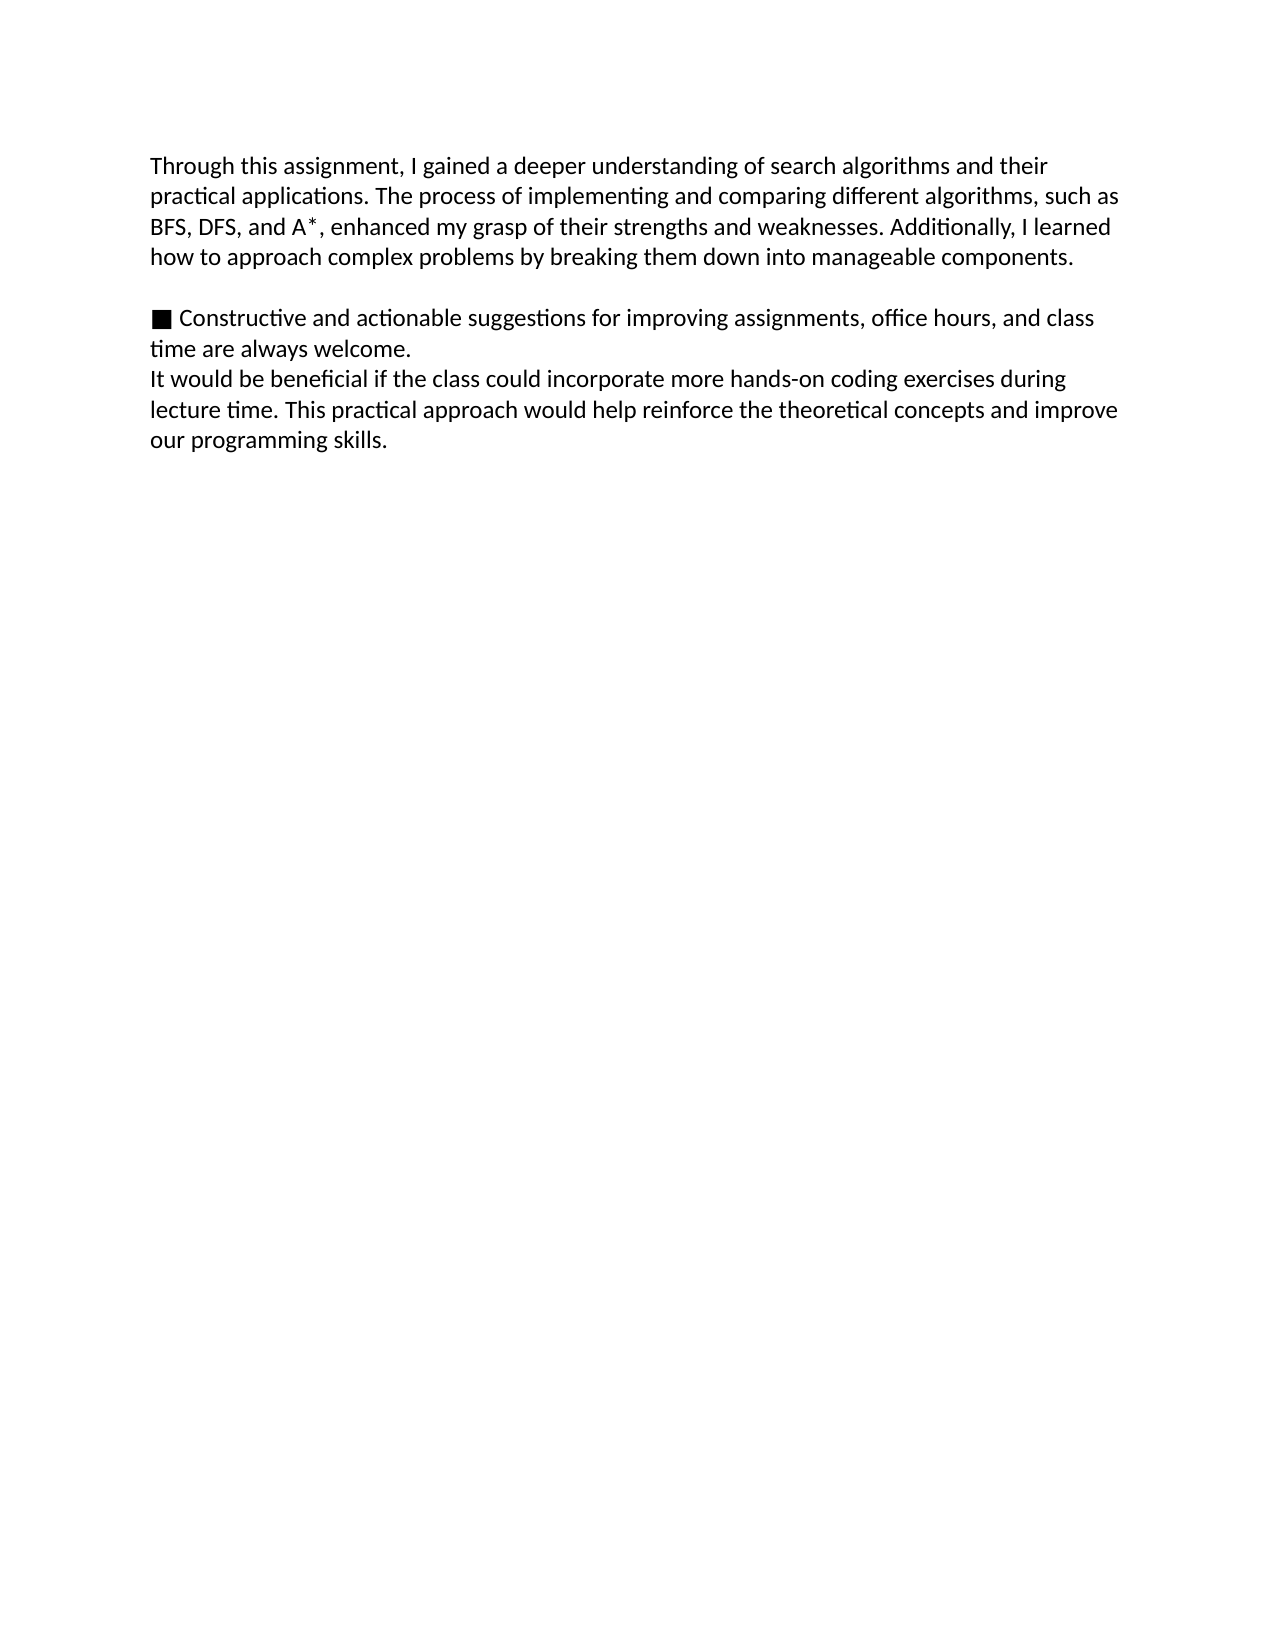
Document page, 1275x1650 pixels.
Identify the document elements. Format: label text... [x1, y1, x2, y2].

text ■ Constructive and actionable suggestions for improving assignments, office hours, and class time are always welcome. [150, 303, 1125, 364]
text Through this assignment, I gained a deeper understanding of search algorithms and their practical applications. The process of implementing and comparing different algorithms, such as BFS, DFS, and A*, enhanced my grasp of their strengths and weaknesses. Additionally, I learned how to approach complex problems by breaking them down into manageable components. [150, 150, 1125, 272]
text It would be beneficial if the class could incorporate more hands-on coding exercises during lecture time. This practical approach would help reinforce the theoretical concepts and improve our programming skills. [150, 364, 1125, 455]
